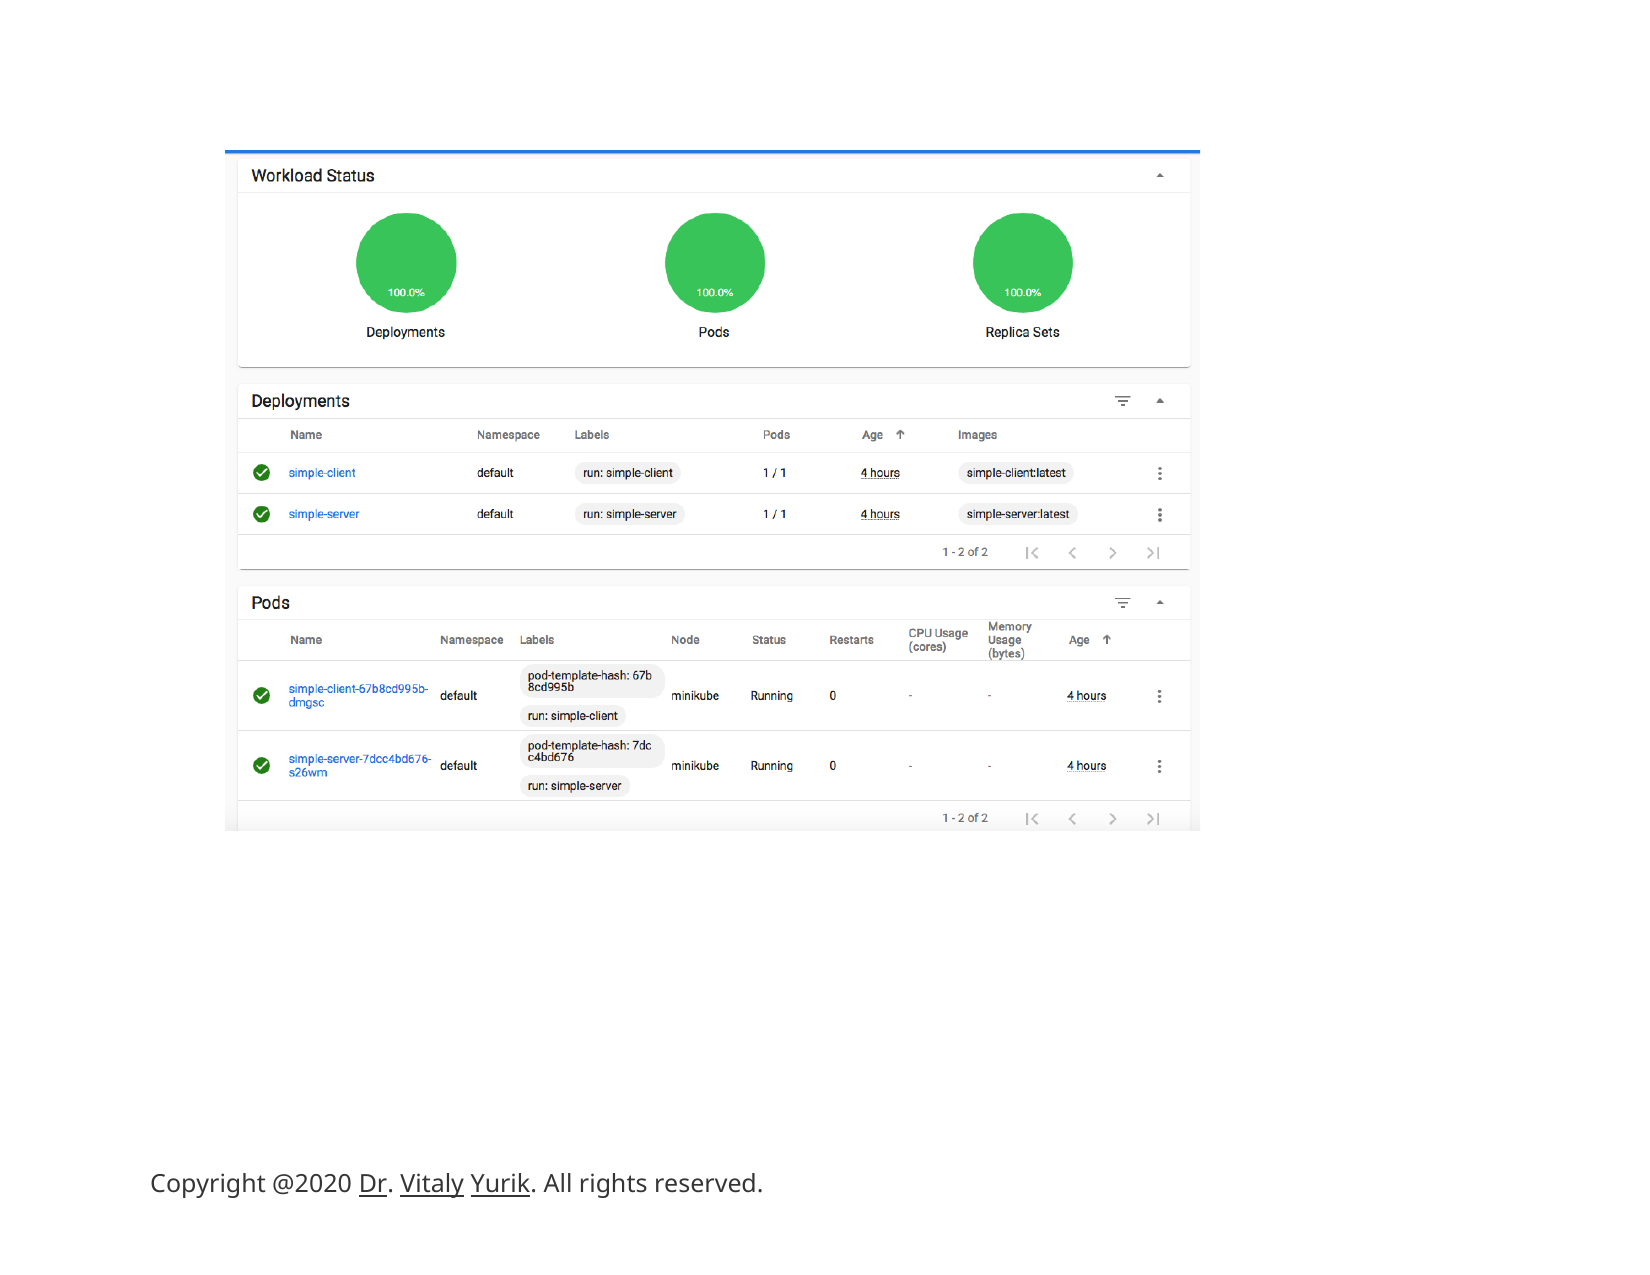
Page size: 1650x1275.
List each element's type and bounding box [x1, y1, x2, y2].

picture [225, 150, 1200, 831]
